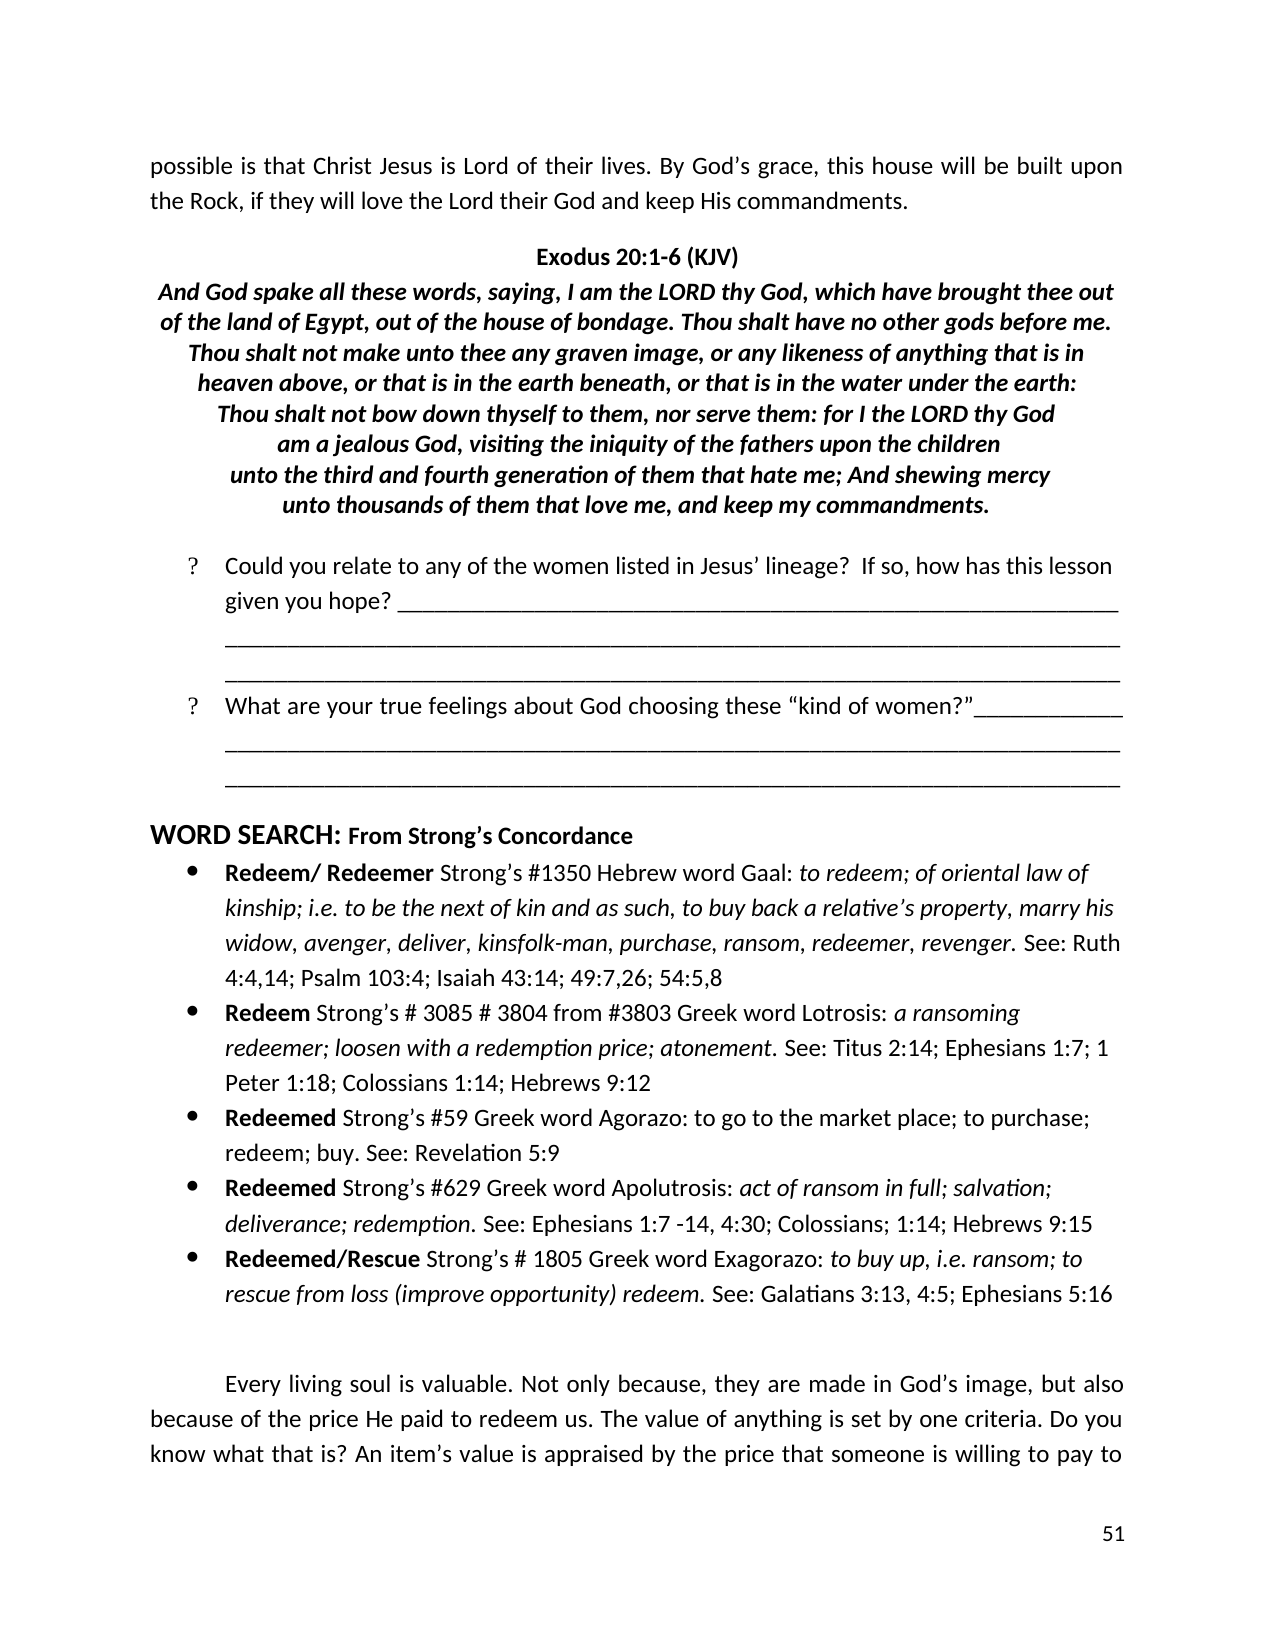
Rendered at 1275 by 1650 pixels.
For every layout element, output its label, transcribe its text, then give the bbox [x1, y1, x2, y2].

text Thou shalt not bow down thyself to them, nor serve them: for I the LORD thy God [150, 818, 1125, 848]
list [187, 1417, 1125, 1483]
text unto the third and fourth generation of them that hate me; And shewing mercy [150, 879, 1125, 909]
text Exodus 20:1-6 (KJV) [150, 661, 1125, 691]
list Sometime has passed since I penned the above record of Jesus’ earthly lineage. Meanwhile, we have celebrated the wedding of my first-born son. My precious, beautiful and godly daughter-in-law, has been around this family of ours long enough to know about our shameful past. I will refrain from sharing the details, but trust me when I tell you, it’s not a lovely story! Jessica was forewarned of what she was getting herself into when she married into this family. At their rehearsal dinner, there was no shortage of tears as Jessica’s brother, followed by my husband, gave the couple encouraging words of wisdom and admonition. During this joyful, yet highly emotional moment, it became apparent to all of us that God was giving our two families a second chance, a do-over, and a fresh start. Jessica’s brother and my husband both said the same thing in different way. What they said in essence was this: “Ethan and Jessica, considering all our sordid past, God is giving you the opportunity and responsibility to break the cycles of generational sin and start a godly legacy. The only reason this is even possible is that Christ Jesus is Lord of their lives. By God’s grace, this house will be built upon the Rock, if they will love the Lord their God and keep His commandments. [150, 150, 1125, 636]
text am a jealous God, visiting the iniquity of the fathers upon the children [150, 848, 1125, 879]
list What are your true feelings about God choosing these “kind of women?”____________ ________________________________________________________________________________________________________________________________________________ [187, 1111, 1125, 1211]
text And God spake all these words, saying, I am the LORD thy God, which have brought thee out of the land of Egypt, out of the house of bondage. Thou shalt have no other gods before me. Thou shalt not make unto thee any graven image, or any likeness of anything that is in heaven above, or that is in the earth beneath, or that is in the water under the earth: [150, 696, 1125, 818]
list Could you relate to any of the women listed in Jesus’ lineage? If so, how has this lesson given you hope? __________________________________________________________ ________________________________________________________________________ ________________________________________________________________________ [187, 971, 1125, 1106]
text WORD SEARCH: From Strong’s Concordance [150, 1236, 1125, 1272]
text unto thousands of them that love me, and keep my commandments. [150, 909, 1125, 940]
list Redeem/ Redeemer Strong’s #1350 Hebrew word Gaal: to redeem; of oriental law of kinship; i.e. to be the next of kin and as such, to buy back a relative’s property, marry his widow, avenger, deliver, kinsfolk-man, purchase, ransom, redeemer, revenger. See: Ruth 4:4,14; Psalm 103:4; Isaiah 43:14; 49:7,26; 54:5,8 [187, 1277, 1125, 1413]
